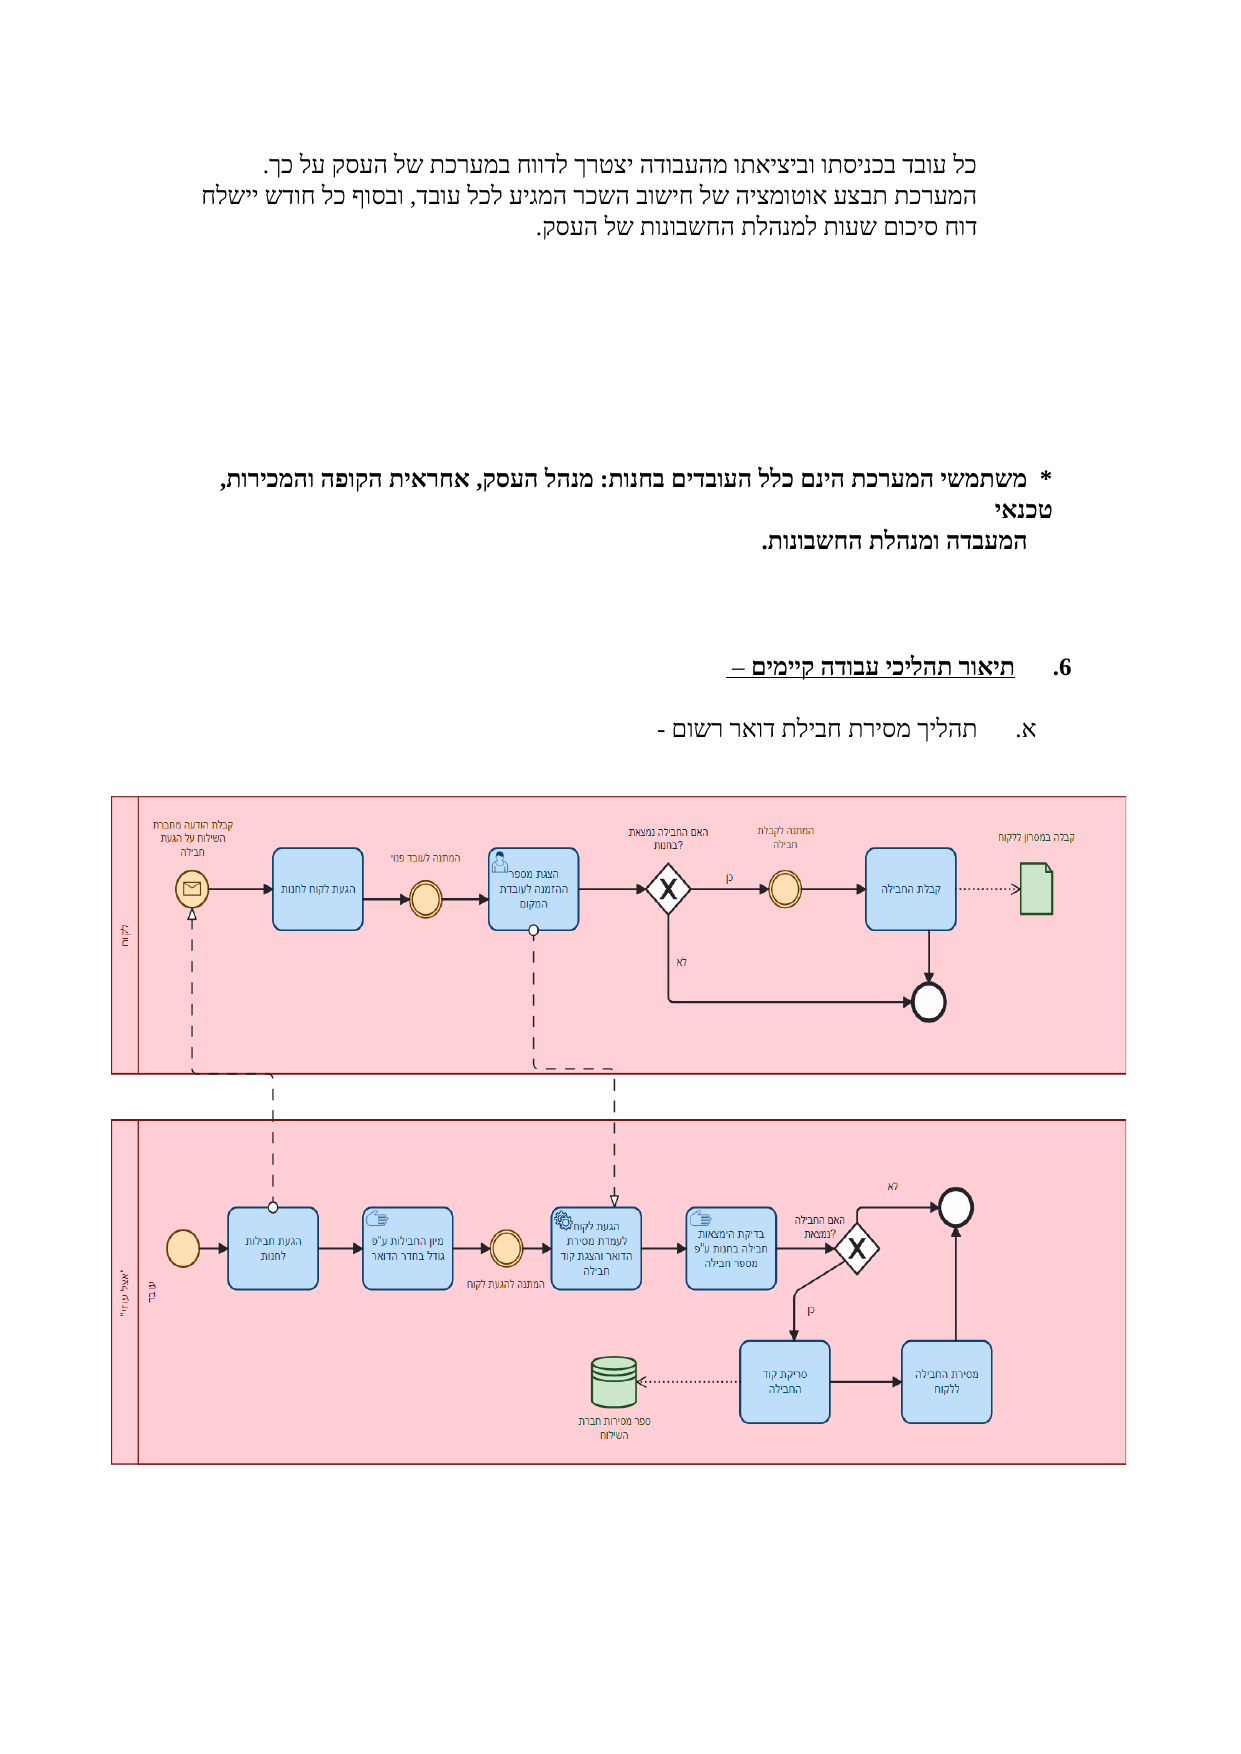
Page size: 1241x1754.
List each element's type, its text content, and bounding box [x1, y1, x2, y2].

text * משתמשי המערכת הינם כלל העובדים בחנות: מנהל העסק, אחראית הקופה והמכירות, טכנאי המעבדה ומנהלת החשבונות. [187, 464, 1053, 585]
list תהליך מסירת חבילת דואר רשום - [187, 714, 1015, 742]
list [187, 150, 1015, 241]
picture [110, 792, 1126, 1470]
list תיאור תהליכי עבודה קיימים – [187, 652, 1053, 680]
